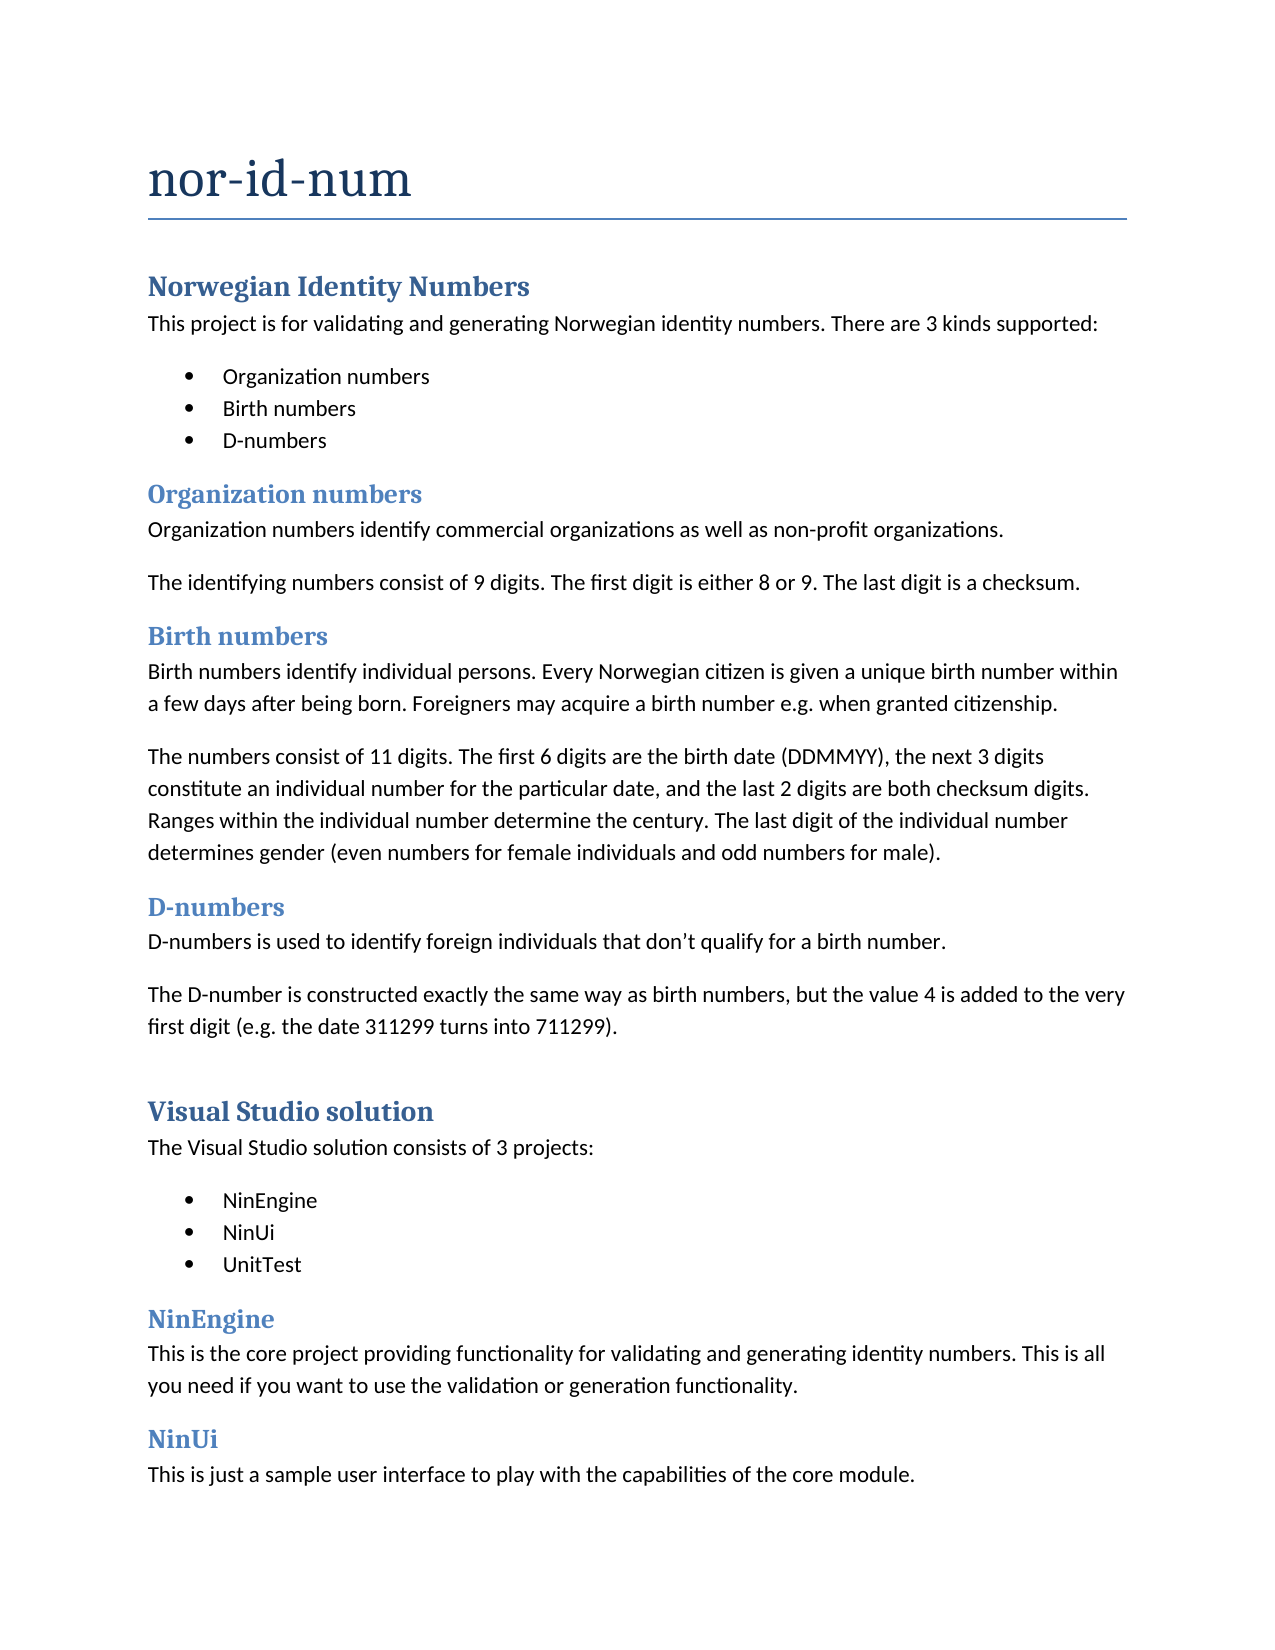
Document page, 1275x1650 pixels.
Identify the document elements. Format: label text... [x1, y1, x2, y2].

text The numbers consist of 11 digits. The first 6 digits are the birth date (DDMMYY), the next 3 digits constitute an individual number for the particular date, and the last 2 digits are both checksum digits. Ranges within the individual number determine the century. The last digit of the individual number determines gender (even numbers for female individuals and odd numbers for male). [148, 742, 1127, 867]
text This project is for validating and generating Norwegian identity numbers. There are 3 kinds supported: [148, 309, 1127, 337]
subtitle Organization numbers [148, 479, 1127, 510]
text D-numbers is used to identify foreign individuals that don’t qualify for a birth number. [148, 927, 1127, 955]
subtitle Norwegian Identity Numbers [148, 270, 1127, 304]
text Birth numbers identify individual persons. Every Norwegian citizen is given a unique birth number within a few days after being born. Foreigners may acquire a birth number e.g. when granted citizenship. [148, 657, 1127, 717]
text This is the core project providing functionality for validating and generating identity numbers. This is all you need if you want to use the validation or generation functionality. [148, 1339, 1127, 1399]
list UnitTest [185, 1251, 1127, 1279]
list D-numbers [185, 426, 1127, 454]
text This is just a sample user interface to play with the capabilities of the core module. [148, 1460, 1127, 1488]
subtitle Visual Studio solution [148, 1095, 1127, 1128]
title nor-id-num [148, 148, 1127, 218]
subtitle NinUi [148, 1424, 1127, 1456]
list Birth numbers [185, 394, 1127, 422]
subtitle Birth numbers [148, 621, 1127, 652]
text The Visual Studio solution consists of 3 projects: [148, 1133, 1127, 1161]
text The D-number is constructed exactly the same way as birth numbers, but the value 4 is added to the very first digit (e.g. the date 311299 turns into 711299). [148, 980, 1127, 1041]
subtitle D-numbers [148, 892, 1127, 923]
list NinUi [185, 1218, 1127, 1246]
text Organization numbers identify commercial organizations as well as non-profit organizations. [148, 515, 1127, 543]
list NinEngine [185, 1186, 1127, 1214]
text The identifying numbers consist of 9 digits. The first digit is either 8 or 9. The last digit is a checksum. [148, 568, 1127, 596]
list Organization numbers [185, 362, 1127, 390]
subtitle NinEngine [148, 1304, 1127, 1335]
